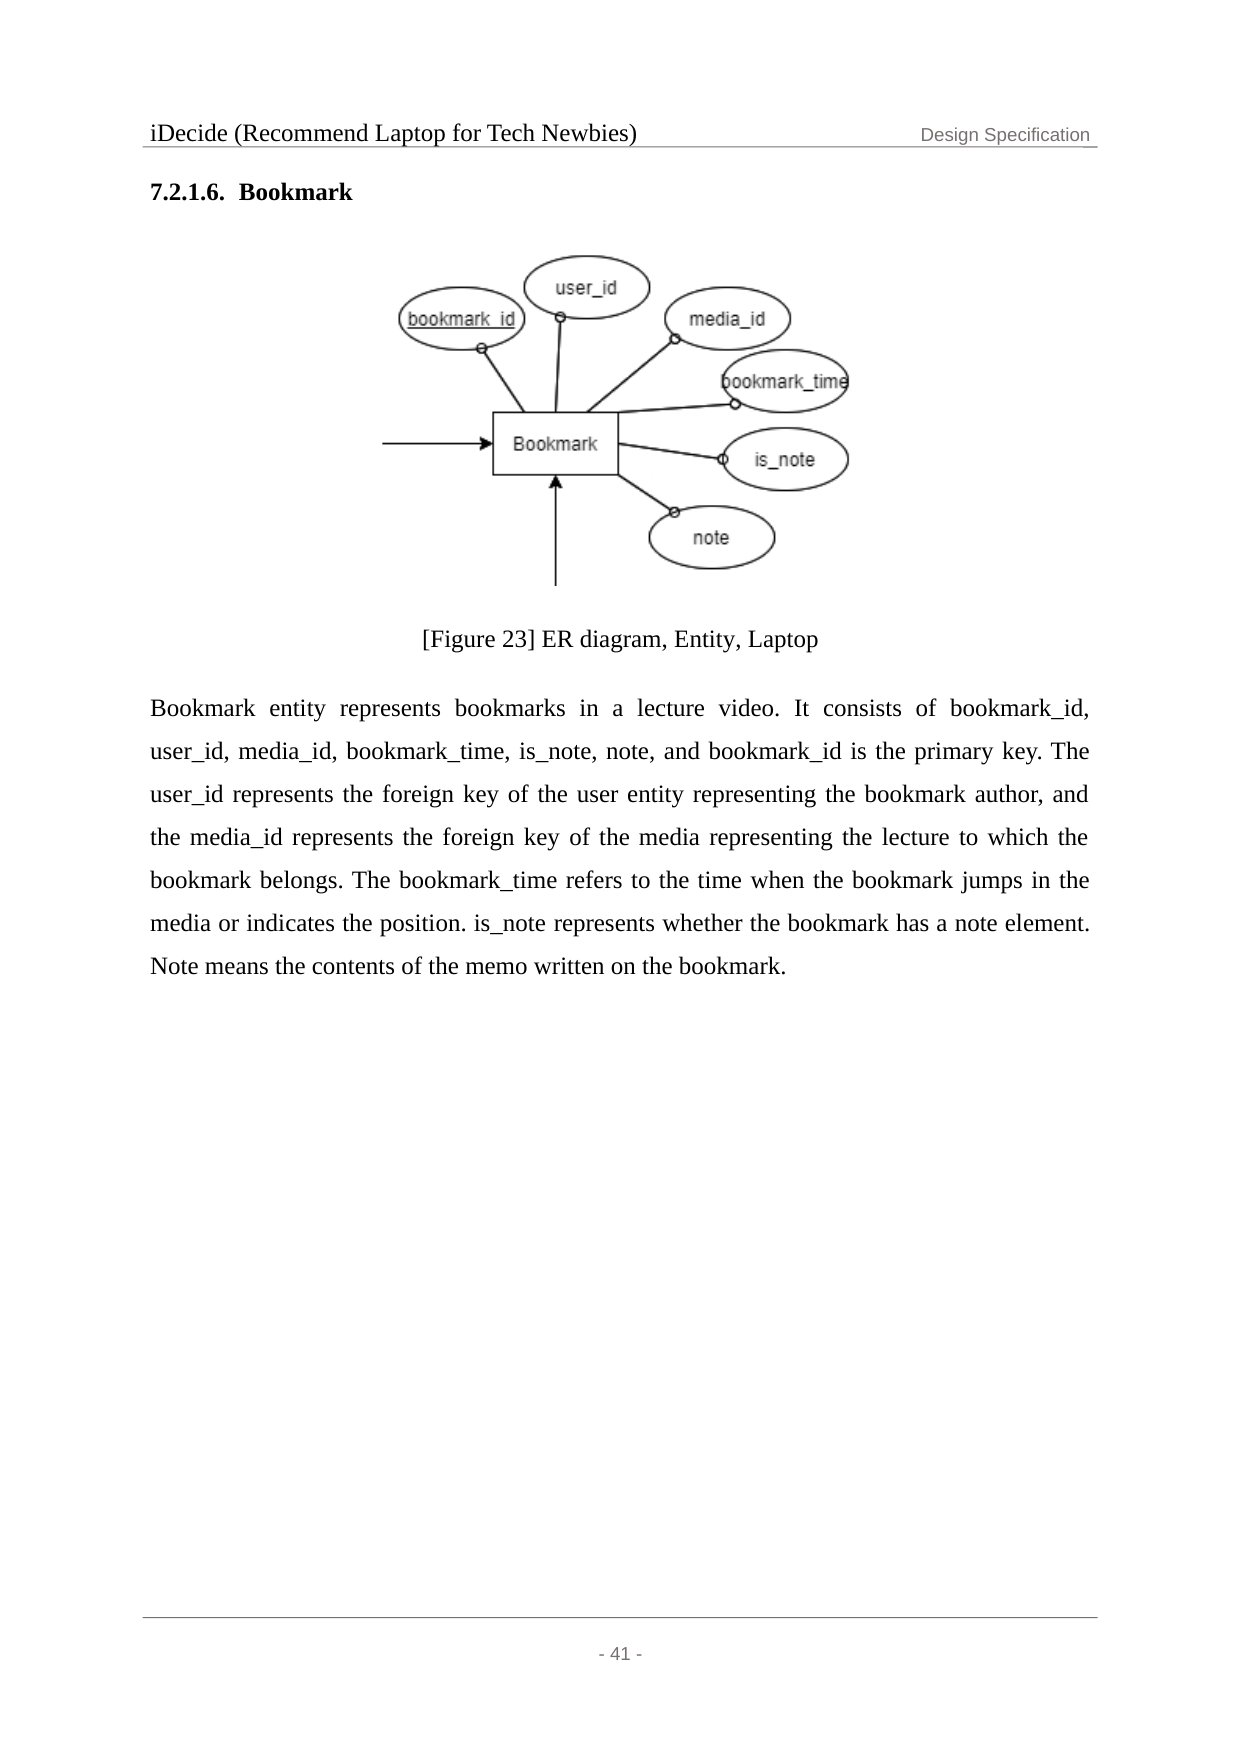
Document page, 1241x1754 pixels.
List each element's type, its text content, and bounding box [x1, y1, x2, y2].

text Bookmark entity represents bookmarks in a lecture video. It consists of bookmark_id, user_id, media_id, bookmark_time, is_note, note, and bookmark_id is the primary key. The user_id represents the foreign key of the user entity representing the bookmark author, and the media_id represents the foreign key of the media representing the lecture to which the bookmark belongs. The bookmark_time refers to the time when the bookmark jumps in the media or indicates the position. is_note represents whether the bookmark has a note element. Note means the contents of the memo written on the bookmark. [150, 693, 1090, 980]
picture [382, 245, 858, 586]
text [Figure 23] ER diagram, Entity, Laptop [150, 624, 1090, 653]
text Bookmark [150, 177, 1090, 206]
